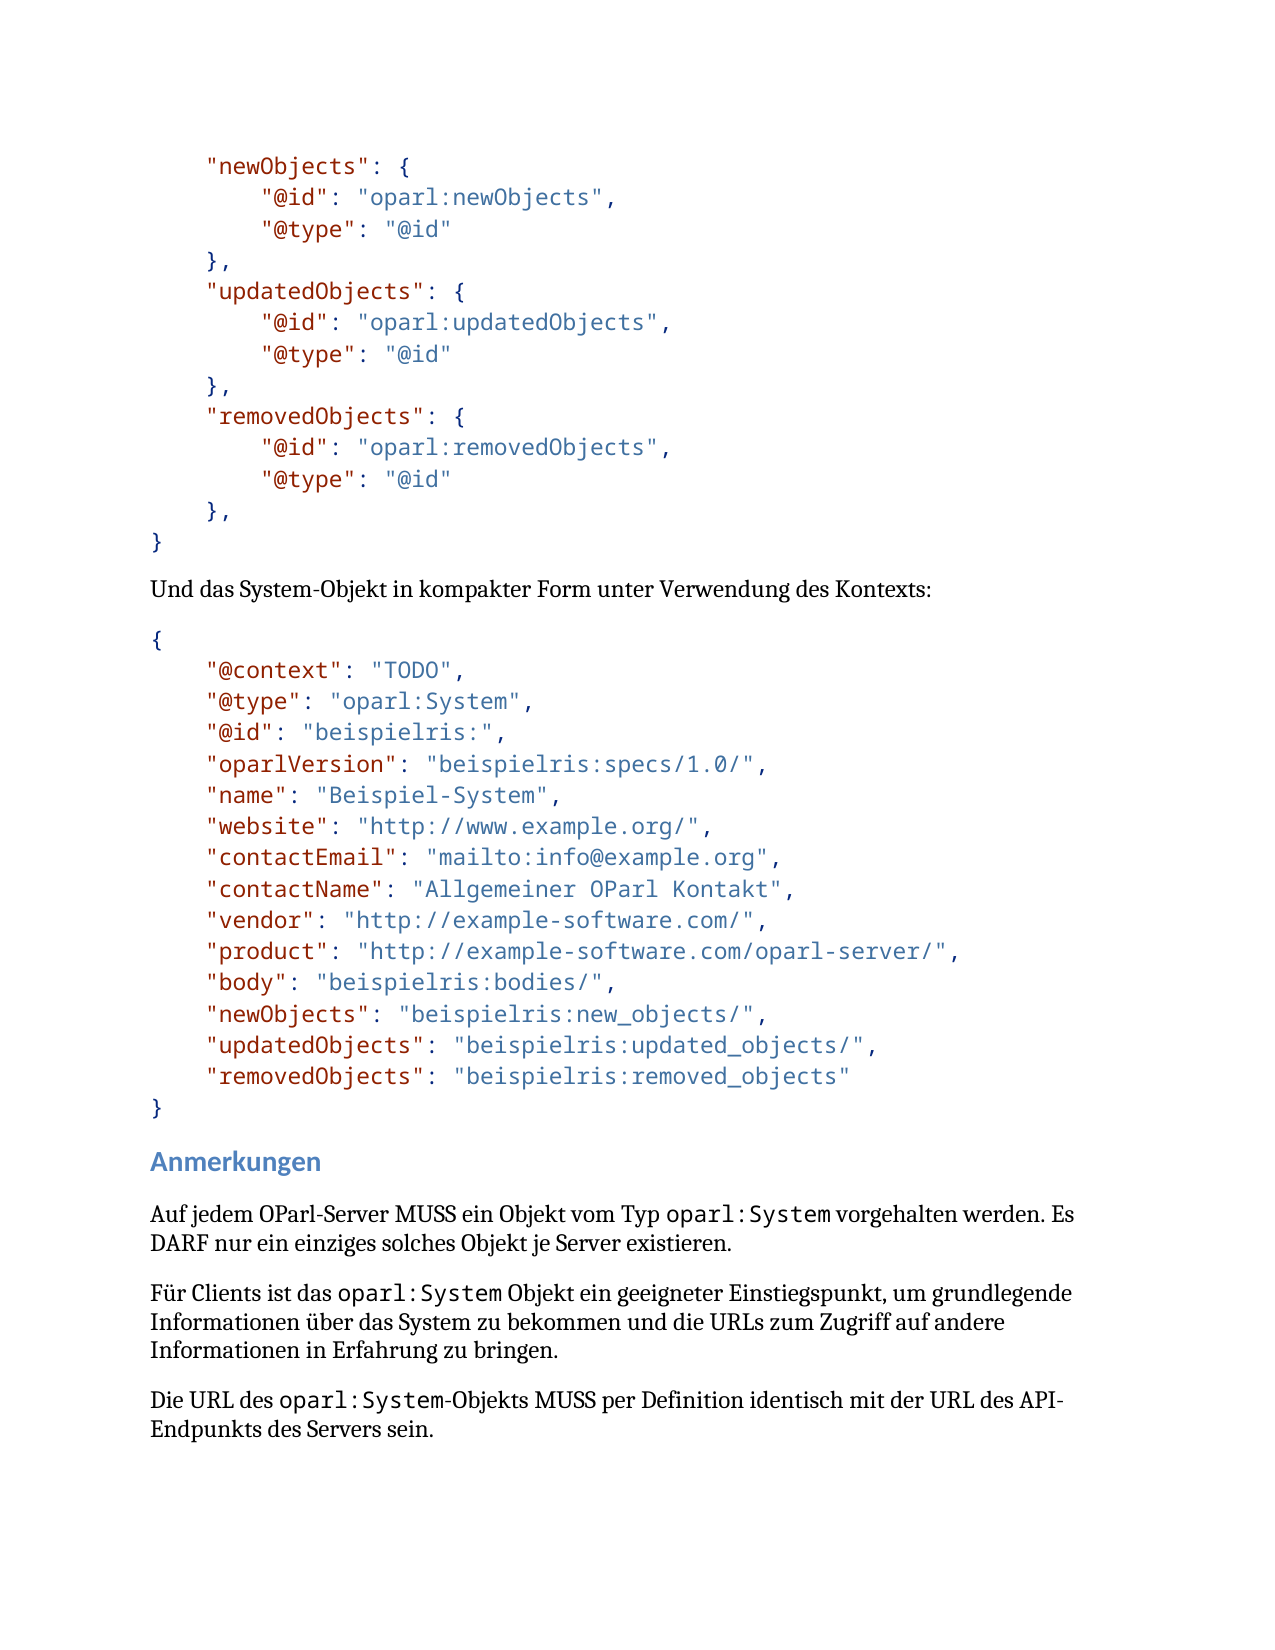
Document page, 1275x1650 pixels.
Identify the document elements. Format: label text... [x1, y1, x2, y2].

text { "@context": "TODO", "@type": "oparl:System", "@id": "beispielris:", "oparlVersion": "beispielris:specs/1.0/", "name": "Beispiel-System", "website": "http://www.example.org/", "contactEmail": "mailto:info@example.org", "contactName": "Allgemeiner OParl Kontakt", "vendor": "http://example-software.com/", "product": "http://example-software.com/oparl-server/", "body": "beispielris:bodies/", "newObjects": "beispielris:new_objects/", "updatedObjects": "beispielris:updated_objects/", "removedObjects": "beispielris:removed_objects" } [150, 622, 1125, 1122]
text Die URL des oparl:System-Objekts MUSS per Definition identisch mit der URL des API-Endpunkts des Servers sein. [150, 1384, 1125, 1444]
text Für Clients ist das oparl:System Objekt ein geeigneter Einstiegspunkt, um grundlegende Informationen über das System zu bekommen und die URLs zum Zugriff auf andere Informationen in Erfahrung zu bringen. [150, 1276, 1125, 1365]
text Auf jedem OParl-Server MUSS ein Objekt vom Typ oparl:System vorgehalten werden. Es DARF nur ein einziges solches Objekt je Server existieren. [150, 1198, 1125, 1258]
text Und das System-Objekt in kompakter Form unter Verwendung des Kontexts: [150, 575, 1125, 604]
subtitle Anmerkungen [150, 1143, 1125, 1179]
